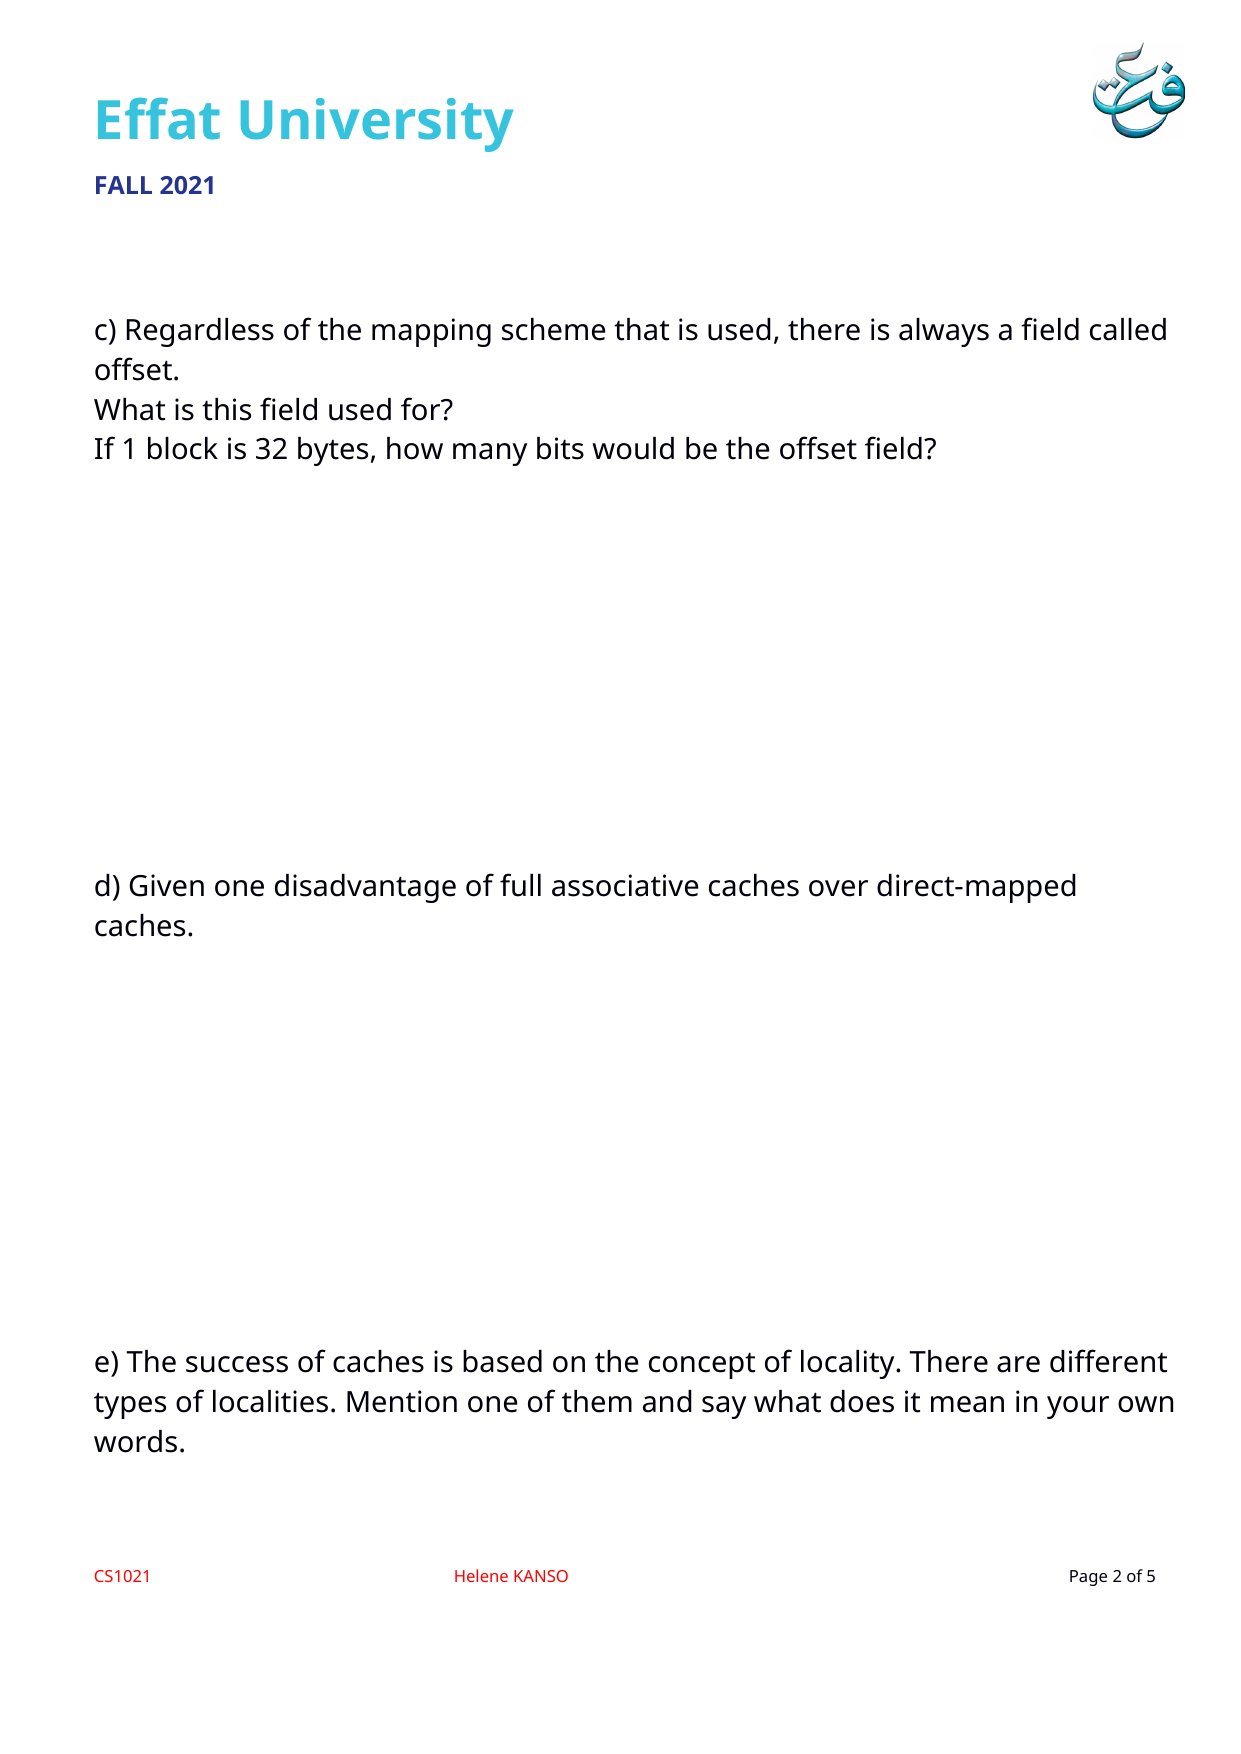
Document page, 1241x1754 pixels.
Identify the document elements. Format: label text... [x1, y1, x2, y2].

text d) Given one disadvantage of full associative caches over direct-mapped caches. [94, 865, 1181, 944]
picture [1092, 42, 1186, 139]
text c) Regardless of the mapping scheme that is used, there is always a field called offset. [94, 309, 1181, 389]
text If 1 block is 32 bytes, how many bits would be the offset field? [94, 429, 1181, 468]
text What is this field used for? [94, 389, 1181, 429]
text e) The success of caches is based on the concept of locality. There are different types of localities. Mention one of them and say what does it mean in your own words. [94, 1341, 1181, 1461]
